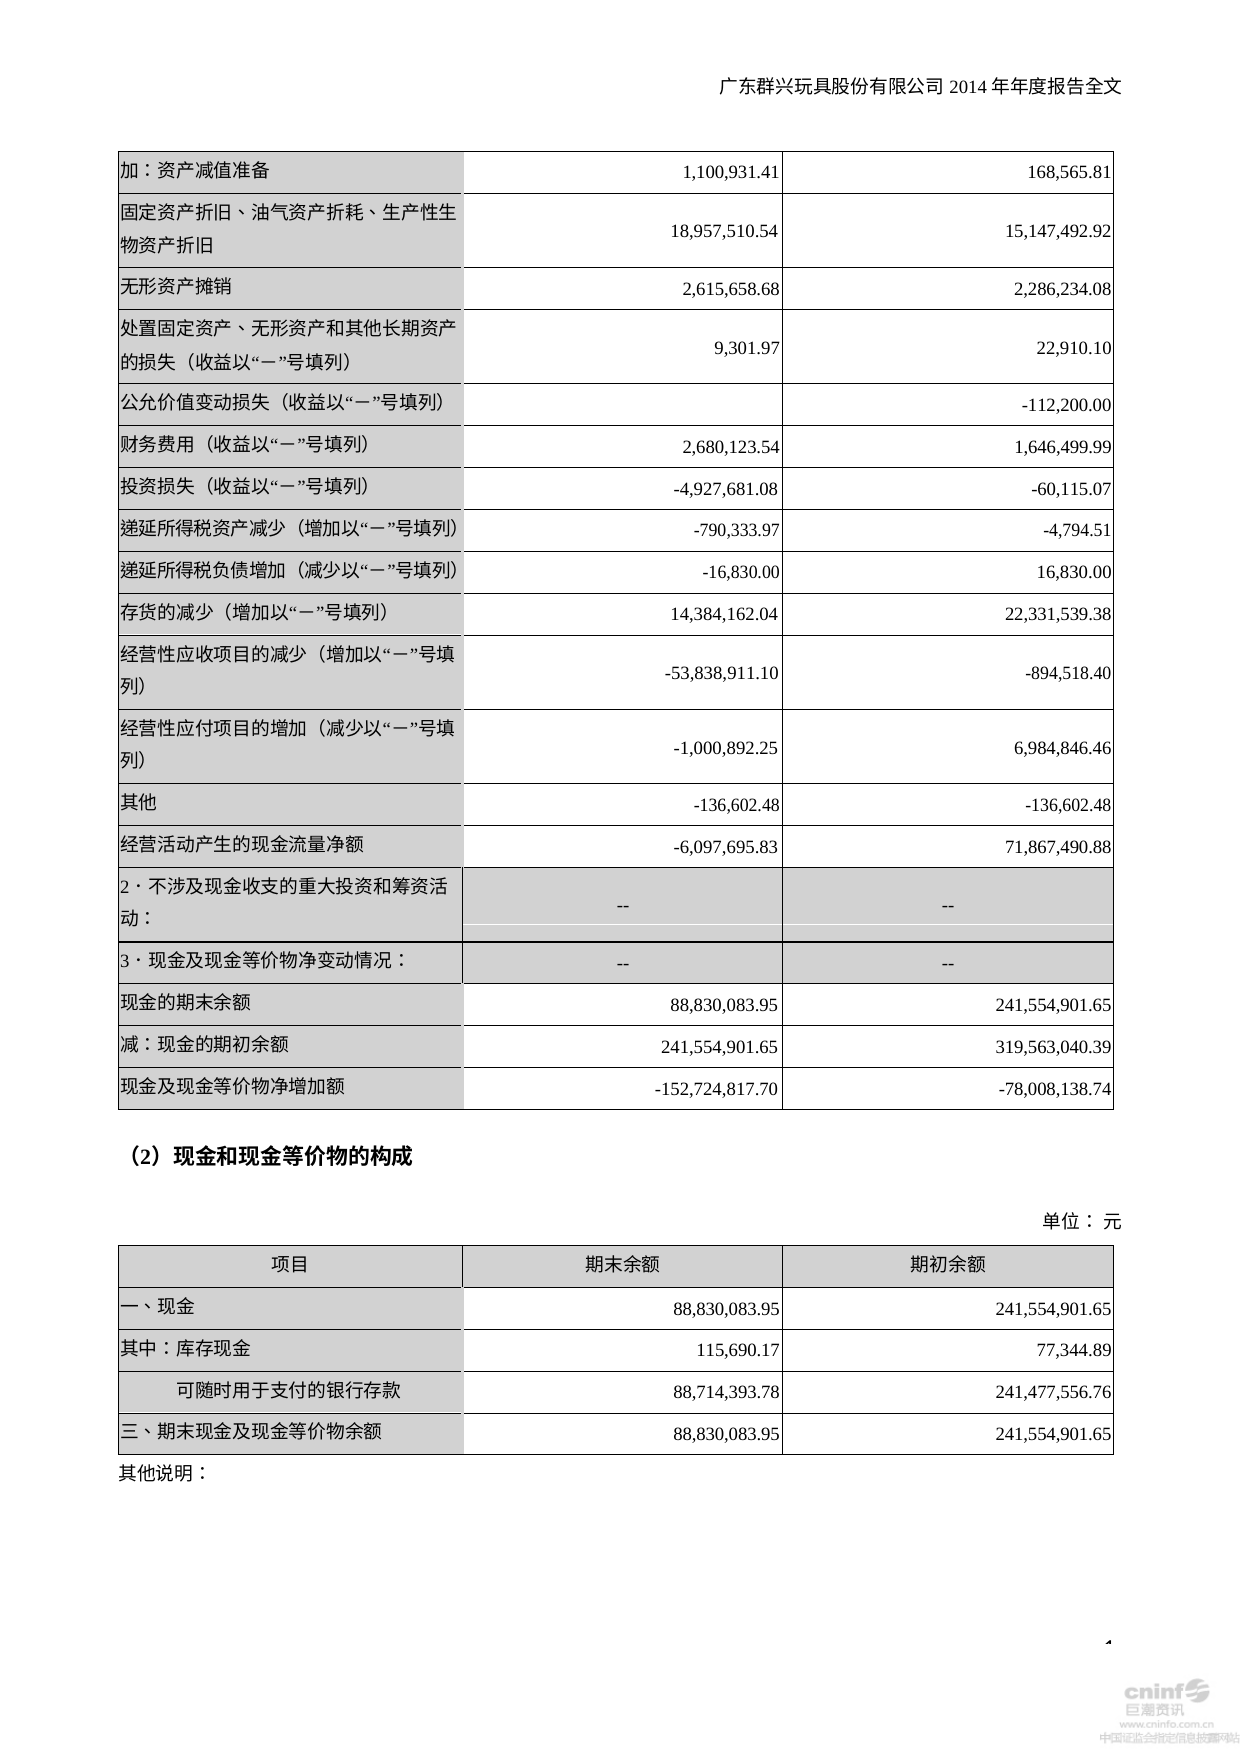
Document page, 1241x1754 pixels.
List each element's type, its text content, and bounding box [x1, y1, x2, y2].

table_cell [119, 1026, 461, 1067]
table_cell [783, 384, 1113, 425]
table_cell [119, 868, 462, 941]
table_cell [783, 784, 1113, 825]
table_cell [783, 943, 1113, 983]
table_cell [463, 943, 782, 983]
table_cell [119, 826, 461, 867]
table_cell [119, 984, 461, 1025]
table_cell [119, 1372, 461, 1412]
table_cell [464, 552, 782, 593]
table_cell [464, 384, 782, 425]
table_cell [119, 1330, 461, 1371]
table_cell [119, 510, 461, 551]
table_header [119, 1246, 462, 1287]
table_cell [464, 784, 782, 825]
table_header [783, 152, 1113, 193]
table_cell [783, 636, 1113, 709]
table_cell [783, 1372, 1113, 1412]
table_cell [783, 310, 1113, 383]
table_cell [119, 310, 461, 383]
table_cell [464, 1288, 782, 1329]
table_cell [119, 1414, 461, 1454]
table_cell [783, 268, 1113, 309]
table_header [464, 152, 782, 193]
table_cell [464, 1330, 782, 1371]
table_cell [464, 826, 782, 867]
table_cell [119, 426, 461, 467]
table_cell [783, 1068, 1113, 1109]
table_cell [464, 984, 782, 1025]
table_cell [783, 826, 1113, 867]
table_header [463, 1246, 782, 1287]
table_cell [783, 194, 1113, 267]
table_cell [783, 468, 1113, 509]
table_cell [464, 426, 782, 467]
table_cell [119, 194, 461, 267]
text 其他说明： [118, 1461, 1240, 1486]
picture [1099, 1673, 1241, 1754]
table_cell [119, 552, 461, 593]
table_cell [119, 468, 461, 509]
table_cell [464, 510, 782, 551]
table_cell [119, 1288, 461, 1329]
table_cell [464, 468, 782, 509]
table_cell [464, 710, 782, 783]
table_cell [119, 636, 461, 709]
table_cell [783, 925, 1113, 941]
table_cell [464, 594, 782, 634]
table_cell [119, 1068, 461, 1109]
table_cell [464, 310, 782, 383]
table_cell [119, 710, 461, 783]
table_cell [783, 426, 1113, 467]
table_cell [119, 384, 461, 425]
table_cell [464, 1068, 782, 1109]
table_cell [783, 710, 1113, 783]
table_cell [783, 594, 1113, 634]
text 单位： 元 [102, 1208, 1122, 1233]
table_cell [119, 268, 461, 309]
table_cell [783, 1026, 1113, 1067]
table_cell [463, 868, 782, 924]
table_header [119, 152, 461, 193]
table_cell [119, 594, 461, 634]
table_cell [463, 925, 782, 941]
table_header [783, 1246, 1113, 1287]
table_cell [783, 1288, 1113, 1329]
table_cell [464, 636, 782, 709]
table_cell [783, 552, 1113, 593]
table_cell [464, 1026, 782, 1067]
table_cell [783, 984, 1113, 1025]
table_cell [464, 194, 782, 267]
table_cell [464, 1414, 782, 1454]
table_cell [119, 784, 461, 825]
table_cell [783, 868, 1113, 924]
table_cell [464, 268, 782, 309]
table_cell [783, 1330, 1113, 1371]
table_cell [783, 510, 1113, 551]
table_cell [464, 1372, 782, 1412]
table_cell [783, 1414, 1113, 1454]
subtitle （2）现金和现金等价物的构成 [118, 1141, 1240, 1171]
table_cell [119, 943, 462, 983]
